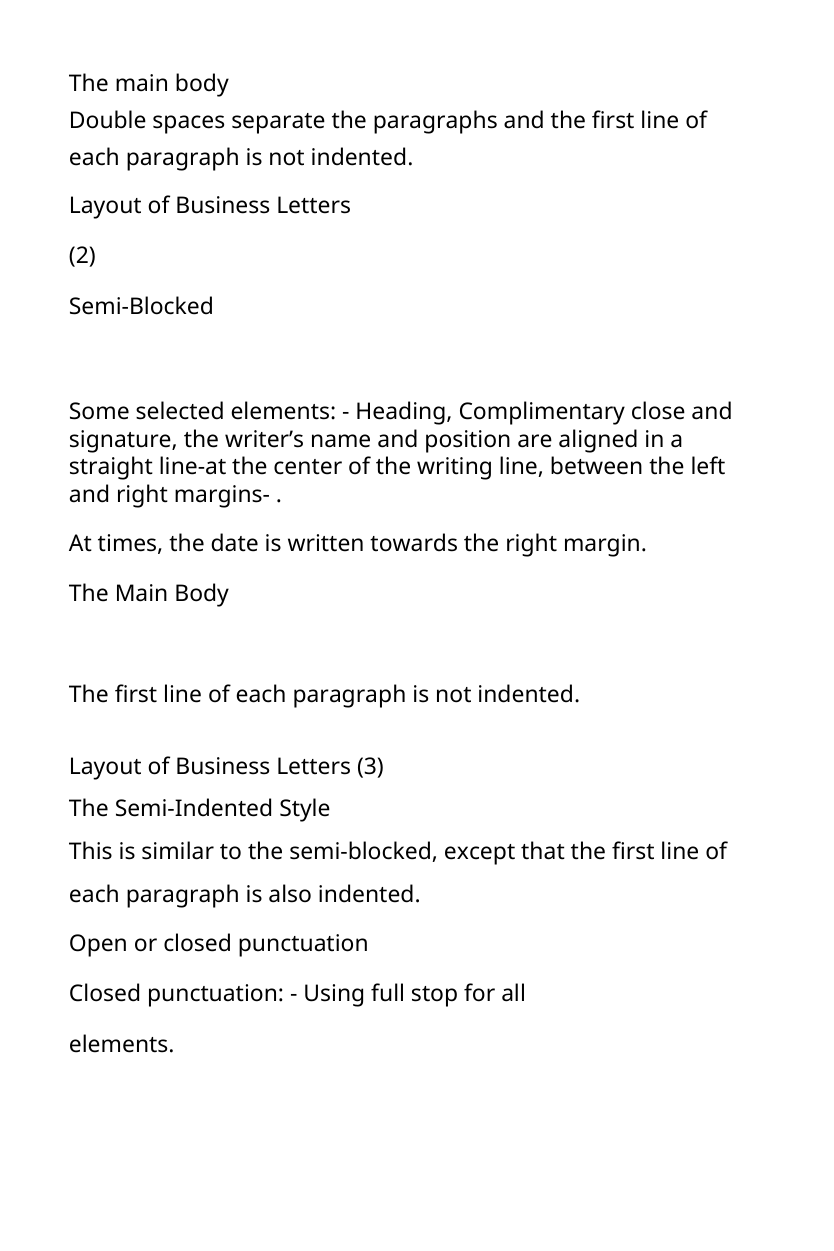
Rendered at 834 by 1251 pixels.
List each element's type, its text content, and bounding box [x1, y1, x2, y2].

text Some selected elements: - Heading, Complimentary close and signature, the writer’s name and position are aligned in a straight line-at the center of the writing line, between the left and right margins- . [69, 398, 740, 508]
text At times, the date is written towards the right margin. [69, 524, 755, 558]
text Open or closed punctuation Closed punctuation: - Using full stop for all elements. [69, 911, 620, 1062]
text Layout of Business Letters (3) The Semi-Indented Style This is similar to the semi-blocked, except that the first line of each paragraph is also indented. [69, 740, 755, 911]
text Layout of Business Letters (2) Semi-Blocked [69, 173, 380, 324]
text The Main Body [69, 575, 755, 608]
text The main body Double spaces separate the paragraphs and the first line of each paragraph is not indented. [69, 62, 725, 173]
text The first line of each paragraph is not indented. [69, 676, 755, 709]
